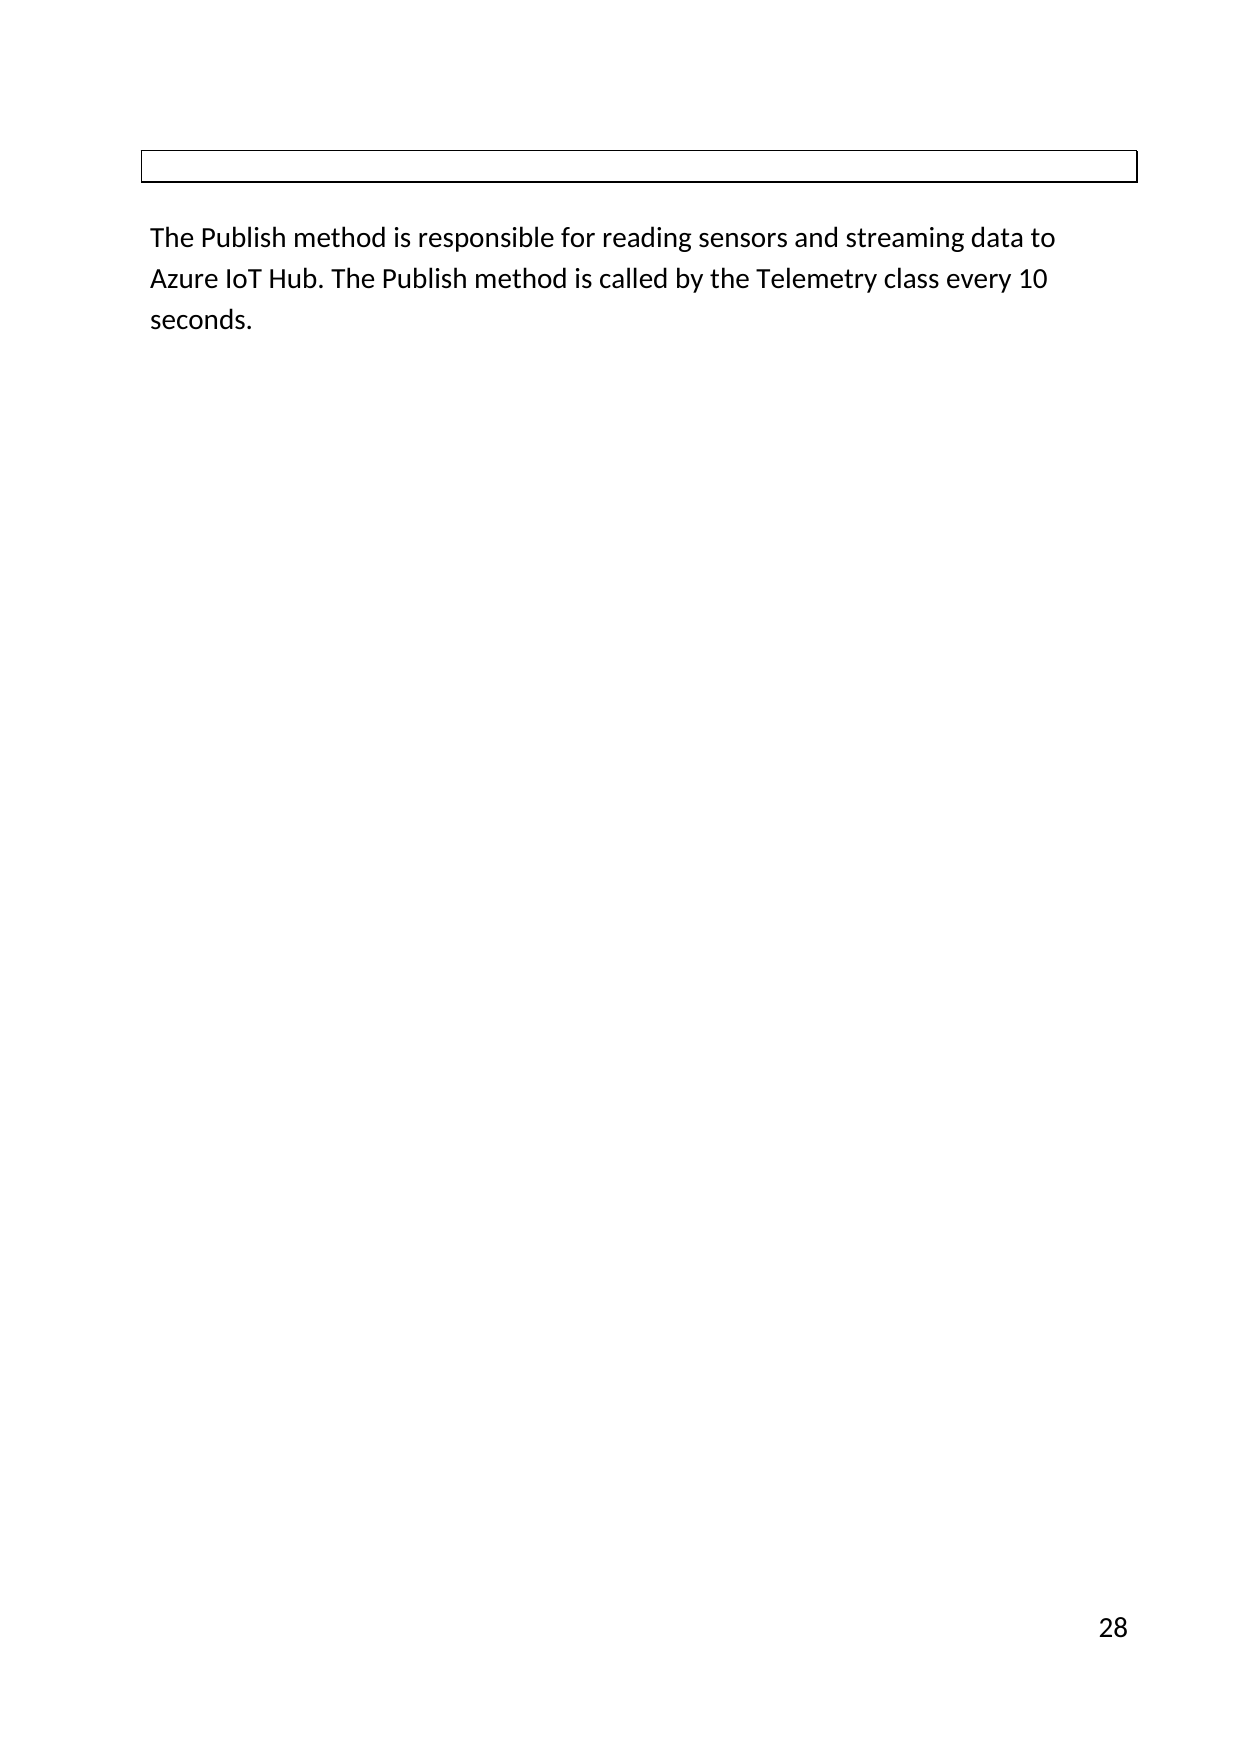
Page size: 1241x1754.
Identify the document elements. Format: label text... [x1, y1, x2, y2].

list The Publish method is responsible for reading sensors and streaming data to Azure IoT Hub. The Publish method is called by the Telemetry class every 10 seconds. [150, 219, 1128, 337]
